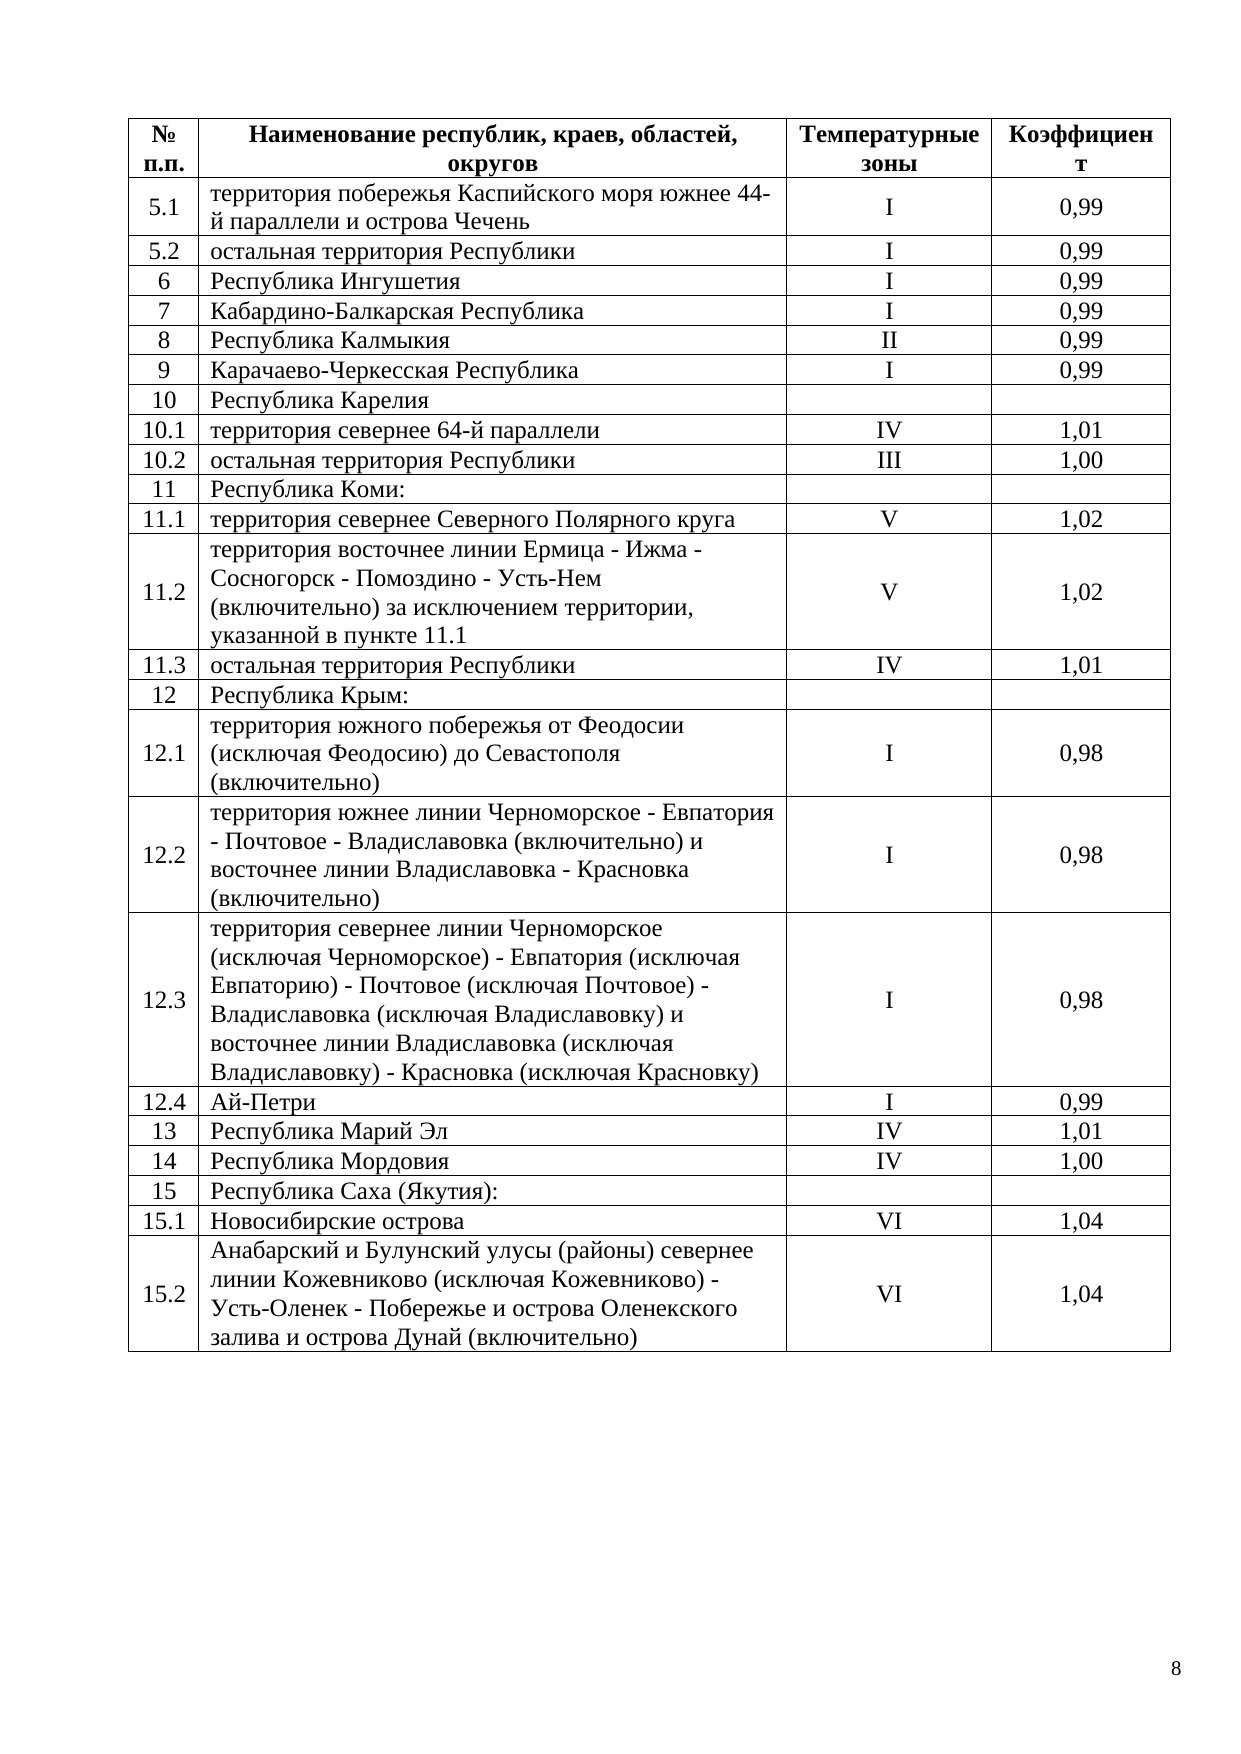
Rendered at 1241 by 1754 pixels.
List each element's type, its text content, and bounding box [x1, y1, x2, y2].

table_cell 11.3 [129, 650, 198, 679]
table_cell Республика Калмыкия [199, 326, 786, 354]
table_cell 0,98 [992, 710, 1170, 796]
table_cell 0,99 [992, 355, 1170, 384]
table_cell 11 [129, 475, 198, 503]
table_cell территория южного побережья от Феодосии (исключая Феодосию) до Севастополя (включительно) [199, 710, 786, 796]
table_cell IV [787, 415, 991, 444]
table_cell I [787, 797, 991, 912]
table_cell территория восточнее линии Ермица - Ижма - Сосногорск - Помоздино - Усть-Нем (включительно) за исключением территории, указанной в пункте 11.1 [199, 534, 786, 649]
table_cell 0,99 [992, 1087, 1170, 1115]
table_header Коэффициент [992, 119, 1170, 177]
table_cell 11.2 [129, 534, 198, 649]
table_header № п.п. [129, 119, 198, 177]
table_cell территория севернее Северного Полярного круга [199, 504, 786, 533]
table_cell Республика Карелия [199, 385, 786, 414]
table_cell 8 [129, 326, 198, 354]
table_cell I [787, 236, 991, 265]
table_cell остальная территория Республики [199, 445, 786, 473]
table_cell IV [787, 650, 991, 679]
table_cell II [787, 326, 991, 354]
table_cell 0,98 [992, 797, 1170, 912]
table_cell Республика Саха (Якутия): [199, 1176, 786, 1205]
table_cell 1,00 [992, 1146, 1170, 1175]
table_cell I [787, 913, 991, 1086]
table_cell Республика Марий Эл [199, 1116, 786, 1145]
table_cell III [787, 445, 991, 473]
table_cell Республика Ингушетия [199, 266, 786, 295]
table_cell I [787, 178, 991, 235]
table_cell 9 [129, 355, 198, 384]
table_cell I [787, 710, 991, 796]
table_cell I [787, 266, 991, 295]
table_cell 15.2 [129, 1236, 198, 1351]
table_cell 14 [129, 1146, 198, 1175]
table_cell I [787, 1087, 991, 1115]
table_cell 12.4 [129, 1087, 198, 1115]
table_cell Ай-Петри [199, 1087, 786, 1115]
table_cell I [787, 296, 991, 324]
table_cell Анабарский и Булунский улусы (районы) севернее линии Кожевниково (исключая Кожевниково) - Усть-Оленек - Побережье и острова Оленекского залива и острова Дунай (включительно) [199, 1236, 786, 1351]
table_cell территория севернее 64-й параллели [199, 415, 786, 444]
table_cell 10 [129, 385, 198, 414]
table_cell Карачаево-Черкесская Республика [199, 355, 786, 384]
table_cell Кабардино-Балкарская Республика [199, 296, 786, 324]
table_cell остальная территория Республики [199, 236, 786, 265]
table_cell Республика Мордовия [199, 1146, 786, 1175]
table_cell 12.3 [129, 913, 198, 1086]
table_cell Республика Коми: [199, 475, 786, 503]
table_cell V [787, 504, 991, 533]
table_cell IV [787, 1146, 991, 1175]
table_cell 12.2 [129, 797, 198, 912]
table_cell Новосибирские острова [199, 1206, 786, 1234]
table_cell 1,04 [992, 1236, 1170, 1351]
table_cell 0,99 [992, 236, 1170, 265]
table_cell 1,02 [992, 534, 1170, 649]
table_cell территория южнее линии Черноморское - Евпатория - Почтовое - Владиславовка (включительно) и восточнее линии Владиславовка - Красновка (включительно) [199, 797, 786, 912]
table_cell IV [787, 1116, 991, 1145]
table_cell 1,02 [992, 504, 1170, 533]
table_cell I [787, 355, 991, 384]
table_cell 0,99 [992, 266, 1170, 295]
table_cell VI [787, 1236, 991, 1351]
table_cell [787, 475, 991, 503]
table_cell 15.1 [129, 1206, 198, 1234]
table_cell 0,99 [992, 178, 1170, 235]
table_cell территория побережья Каспийского моря южнее 44-й параллели и острова Чечень [199, 178, 786, 235]
table_cell [992, 680, 1170, 709]
table_cell [787, 1176, 991, 1205]
table_cell остальная территория Республики [199, 650, 786, 679]
table_cell 1,04 [992, 1206, 1170, 1234]
table_cell 0,98 [992, 913, 1170, 1086]
table_cell территория севернее линии Черноморское (исключая Черноморское) - Евпатория (исключая Евпаторию) - Почтовое (исключая Почтовое) - Владиславовка (исключая Владиславовку) и восточнее линии Владиславовка (исключая Владиславовку) - Красновка (исключая Красновку) [199, 913, 786, 1086]
table_cell [992, 1176, 1170, 1205]
table_cell 1,00 [992, 445, 1170, 473]
table_header Наименование республик, краев, областей, округов [199, 119, 786, 177]
table_cell 5.2 [129, 236, 198, 265]
table_cell 10.1 [129, 415, 198, 444]
table_cell Республика Крым: [199, 680, 786, 709]
table_cell 12 [129, 680, 198, 709]
table_cell 0,99 [992, 296, 1170, 324]
table_cell 6 [129, 266, 198, 295]
table_cell [992, 385, 1170, 414]
table_cell 1,01 [992, 415, 1170, 444]
table_cell 0,99 [992, 326, 1170, 354]
table_cell [787, 385, 991, 414]
table_cell 11.1 [129, 504, 198, 533]
table_cell 15 [129, 1176, 198, 1205]
table_cell 1,01 [992, 1116, 1170, 1145]
table_cell 12.1 [129, 710, 198, 796]
table_cell V [787, 534, 991, 649]
table_cell 13 [129, 1116, 198, 1145]
table_cell 1,01 [992, 650, 1170, 679]
table_cell [787, 680, 991, 709]
table_cell 5.1 [129, 178, 198, 235]
table_cell 7 [129, 296, 198, 324]
table_cell 10.2 [129, 445, 198, 473]
table_cell [992, 475, 1170, 503]
table_cell VI [787, 1206, 991, 1234]
table_header Температурные зоны [787, 119, 991, 177]
